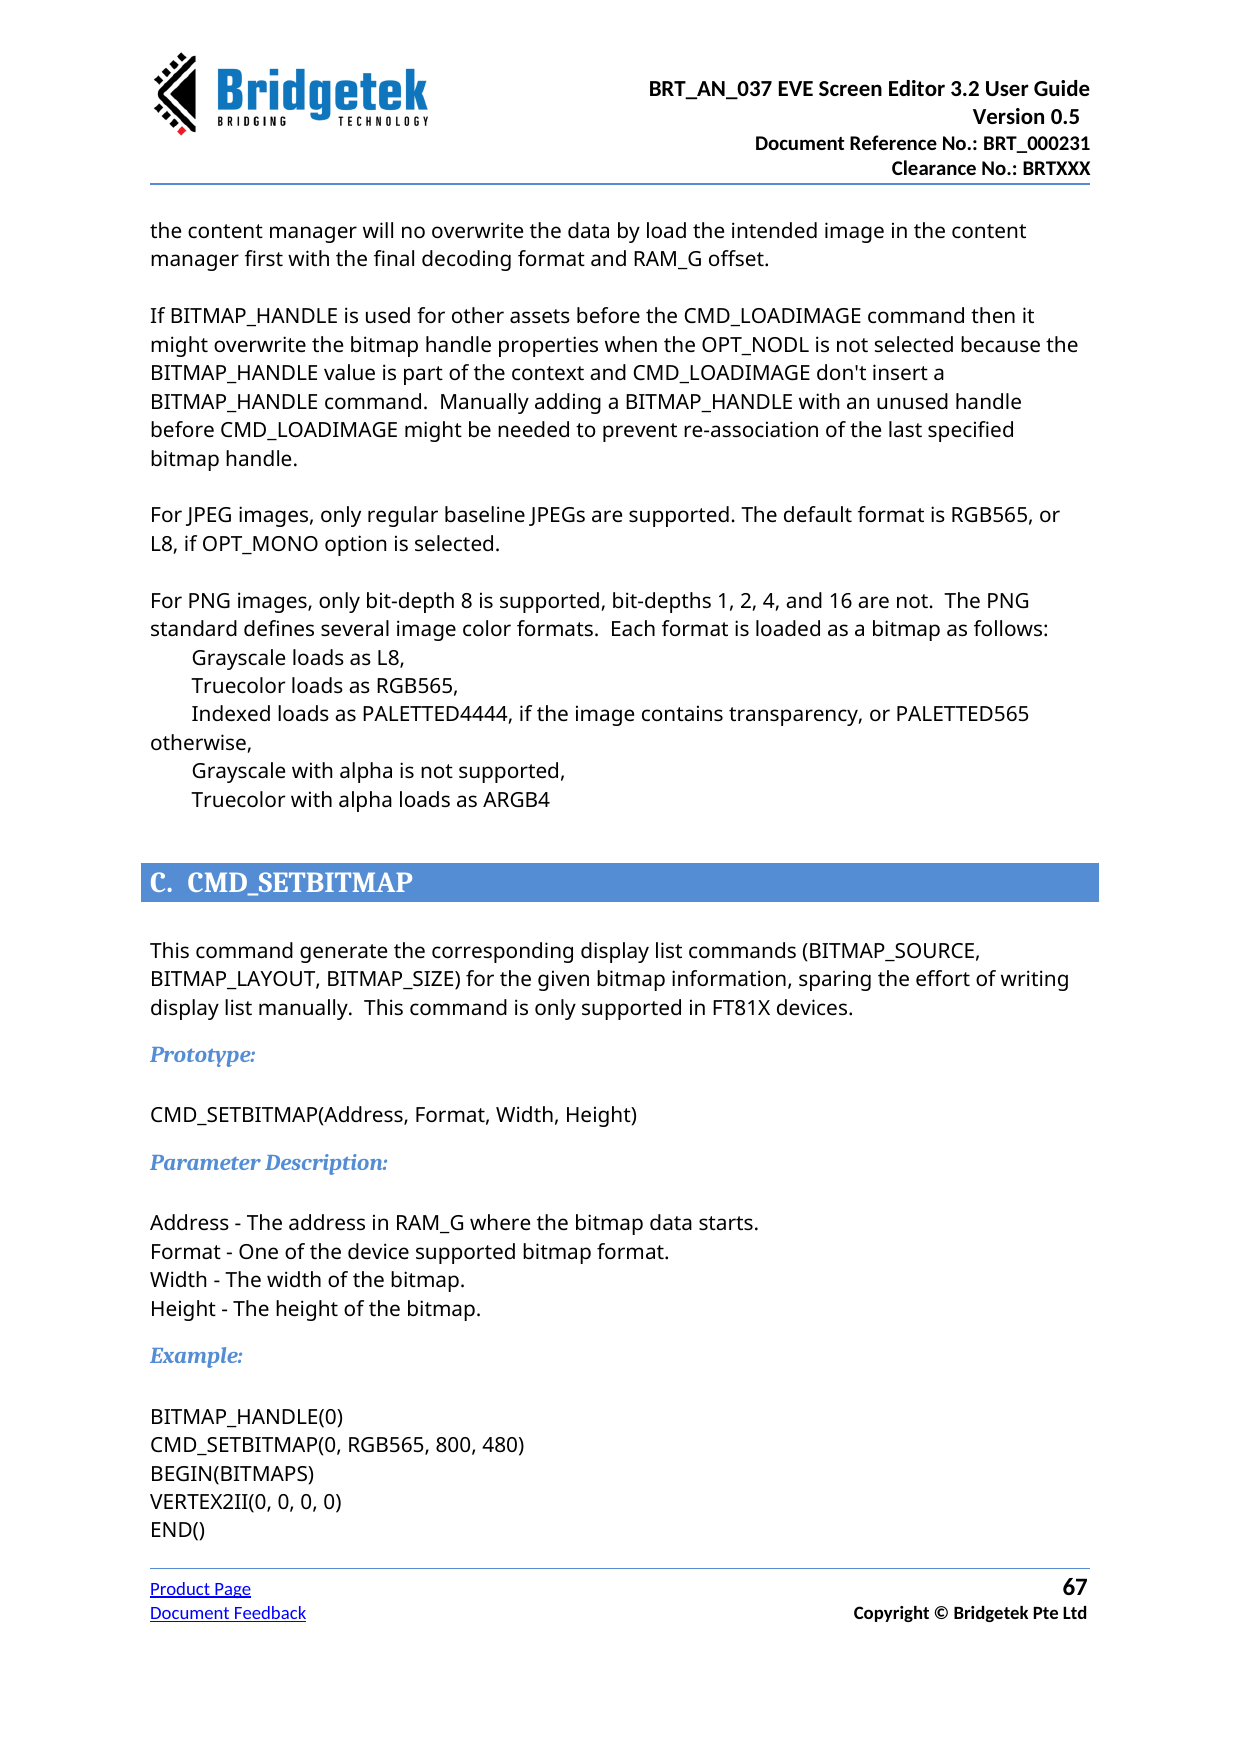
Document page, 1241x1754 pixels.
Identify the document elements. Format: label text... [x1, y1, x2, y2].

subtitle CMD_SETBITMAP [142, 864, 1098, 901]
text Grayscale loads as L8, [150, 643, 1090, 671]
text Address - The address in RAM_G where the bitmap data starts. [150, 1208, 1090, 1237]
subtitle Prototype: [150, 1042, 1090, 1068]
text VERTEX2II(0, 0, 0, 0) [150, 1487, 1090, 1516]
text Format - One of the device supported bitmap format. [150, 1237, 1090, 1265]
text END() [150, 1516, 1090, 1544]
text For PNG images, only bit-depth 8 is supported, bit-depths 1, 2, 4, and 16 are not. The PNG standard defines several image color formats. Each format is loaded as a bitmap as follows: [150, 586, 1090, 643]
text BEGIN(BITMAPS) [150, 1459, 1090, 1487]
text For JPEG images, only regular baseline JPEGs are supported. The default format is RGB565, or L8, if OPT_MONO option is selected. [150, 501, 1090, 557]
text BITMAP_HANDLE(0) [150, 1402, 1090, 1430]
subtitle Parameter Description: [150, 1150, 1090, 1176]
text If BITMAP_HANDLE is used for other assets before the CMD_LOADIMAGE command then it might overwrite the bitmap handle properties when the OPT_NODL is not selected because the BITMAP_HANDLE value is part of the context and CMD_LOADIMAGE don't insert a BITMAP_HANDLE command. Manually adding a BITMAP_HANDLE with an unused handle before CMD_LOADIMAGE might be needed to prevent re-association of the last specified bitmap handle. [150, 301, 1090, 472]
text Width - The width of the bitmap. [150, 1265, 1090, 1294]
text Truecolor loads as RGB565, [150, 671, 1090, 699]
text Height - The height of the bitmap. [150, 1294, 1090, 1322]
text Indexed loads as PALETTED4444, if the image contains transparency, or PALETTED565 otherwise, [150, 699, 1090, 756]
text CMD_SETBITMAP(0, RGB565, 800, 480) [150, 1430, 1090, 1459]
picture [146, 48, 429, 137]
text Truecolor with alpha loads as ARGB4 [150, 785, 1090, 813]
subtitle Example: [150, 1343, 1090, 1369]
text CMD_SETBITMAP(Address, Format, Width, Height) [150, 1101, 1090, 1129]
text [150, 216, 1090, 273]
text This command generate the corresponding display list commands (BITMAP_SOURCE, BITMAP_LAYOUT, BITMAP_SIZE) for the given bitmap information, sparing the effort of writing display list manually. This command is only supported in FT81X devices. [150, 936, 1090, 1021]
text Grayscale with alpha is not supported, [150, 756, 1090, 785]
